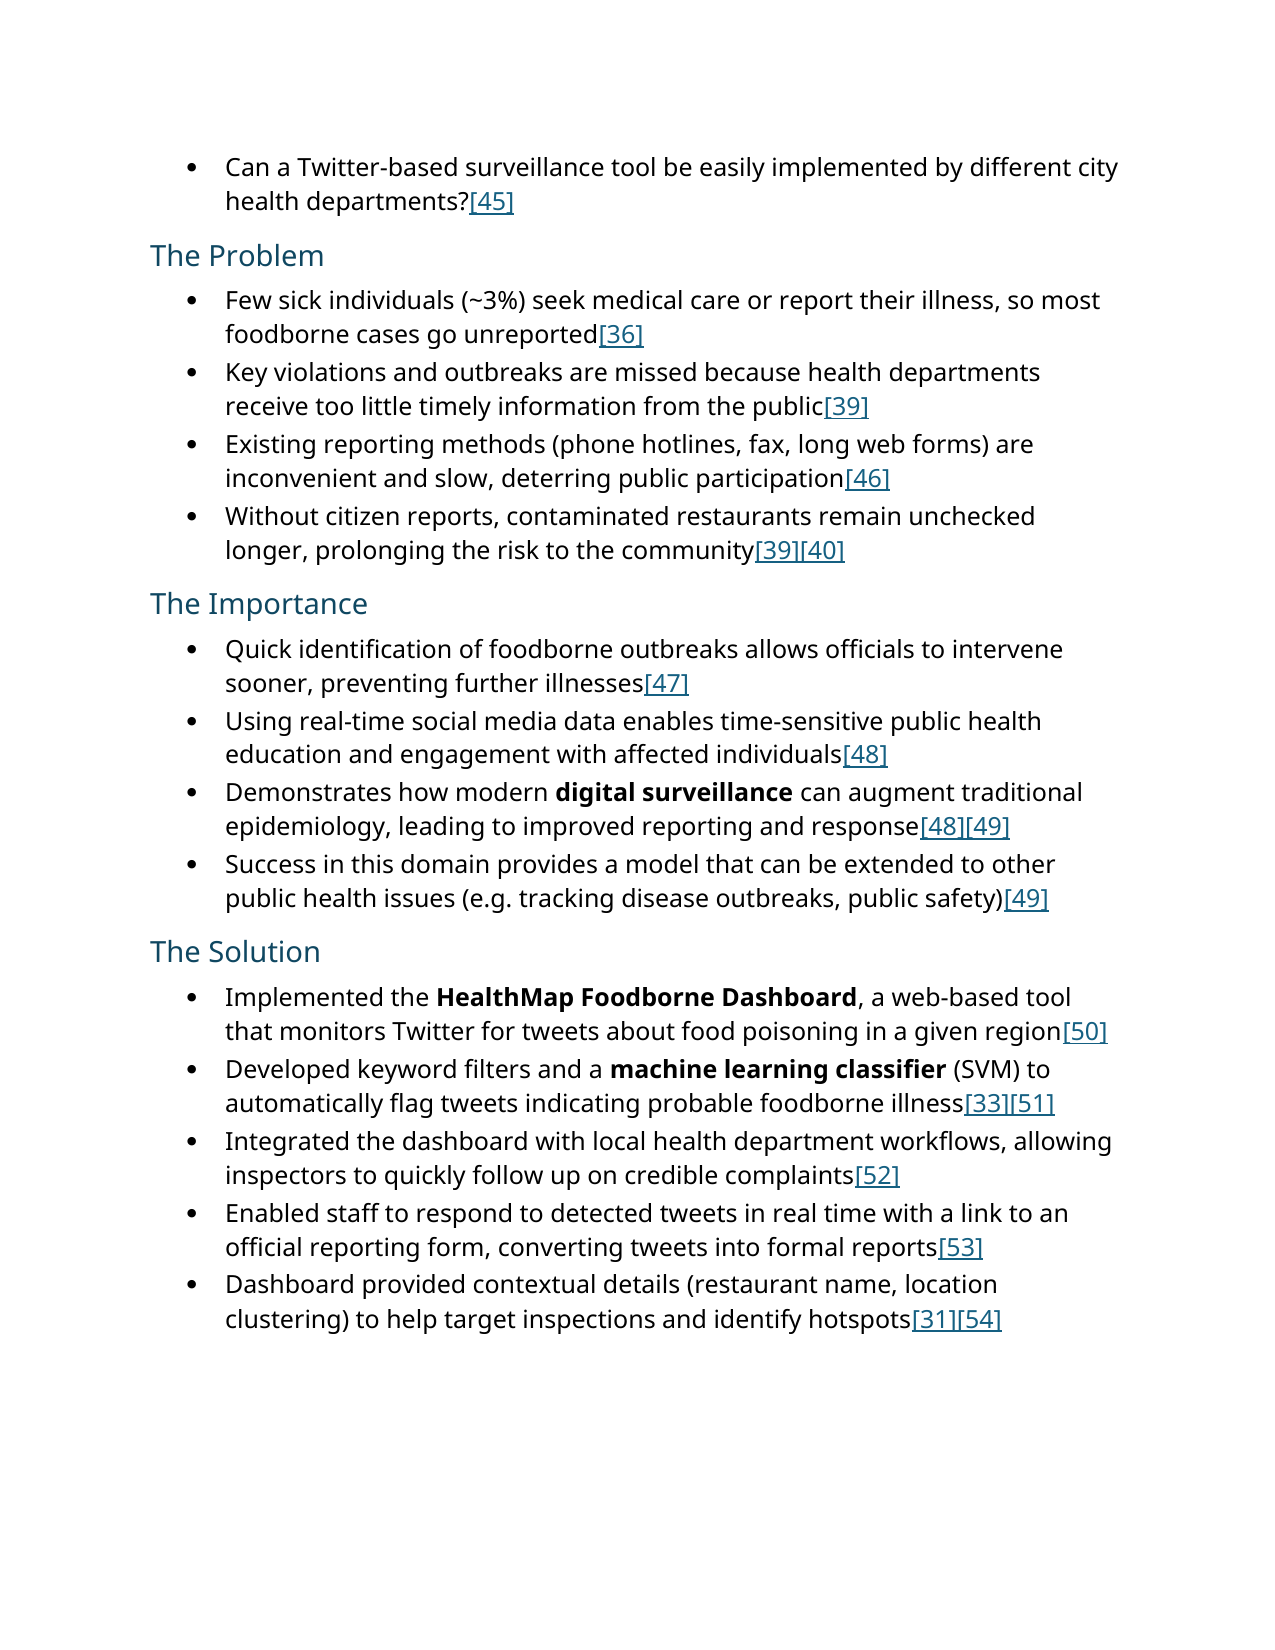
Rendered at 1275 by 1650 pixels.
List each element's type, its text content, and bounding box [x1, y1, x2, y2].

list Without citizen reports, contaminated restaurants remain unchecked longer, prolonging the risk to the community[39][40] [187, 498, 1125, 567]
list Integrated the dashboard with local health department workflows, allowing inspectors to quickly follow up on credible complaints[52] [187, 1123, 1125, 1192]
list Existing reporting methods (phone hotlines, fax, long web forms) are inconvenient and slow, deterring public participation[46] [187, 427, 1125, 495]
list Can a Twitter-based surveillance tool be easily implemented by different city health departments?[45] [187, 150, 1125, 218]
list Dashboard provided contextual details (restaurant name, location clustering) to help target inspections and identify hotspots[31][54] [187, 1267, 1125, 1335]
list Implemented the HealthMap Foodborne Dashboard, a web-based tool that monitors Twitter for tweets about food poisoning in a given region[50] [187, 980, 1125, 1048]
list Enabled staff to respond to detected tweets in real time with a link to an official reporting form, converting tweets into formal reports[53] [187, 1195, 1125, 1263]
list Demonstrates how modern digital surveillance can augment traditional epidemiology, leading to improved reporting and response[48][49] [187, 775, 1125, 843]
list Using real-time social media data enables time-sensitive public health education and engagement with affected individuals[48] [187, 703, 1125, 771]
list Developed keyword filters and a machine learning classifier (SVM) to automatically flag tweets indicating probable foodborne illness[33][51] [187, 1052, 1125, 1120]
list Key violations and outbreaks are missed because health departments receive too little timely information from the public[39] [187, 355, 1125, 423]
subtitle The Solution [150, 932, 1125, 971]
subtitle The Importance [150, 583, 1125, 623]
list Quick identification of foodborne outbreaks allows officials to intervene sooner, preventing further illnesses[47] [187, 631, 1125, 699]
list Success in this domain provides a model that can be extended to other public health issues (e.g. tracking disease outbreaks, public safety)[49] [187, 847, 1125, 915]
subtitle The Problem [150, 235, 1125, 274]
list Few sick individuals (~3%) seek medical care or report their illness, so most foodborne cases go unreported[36] [187, 283, 1125, 351]
